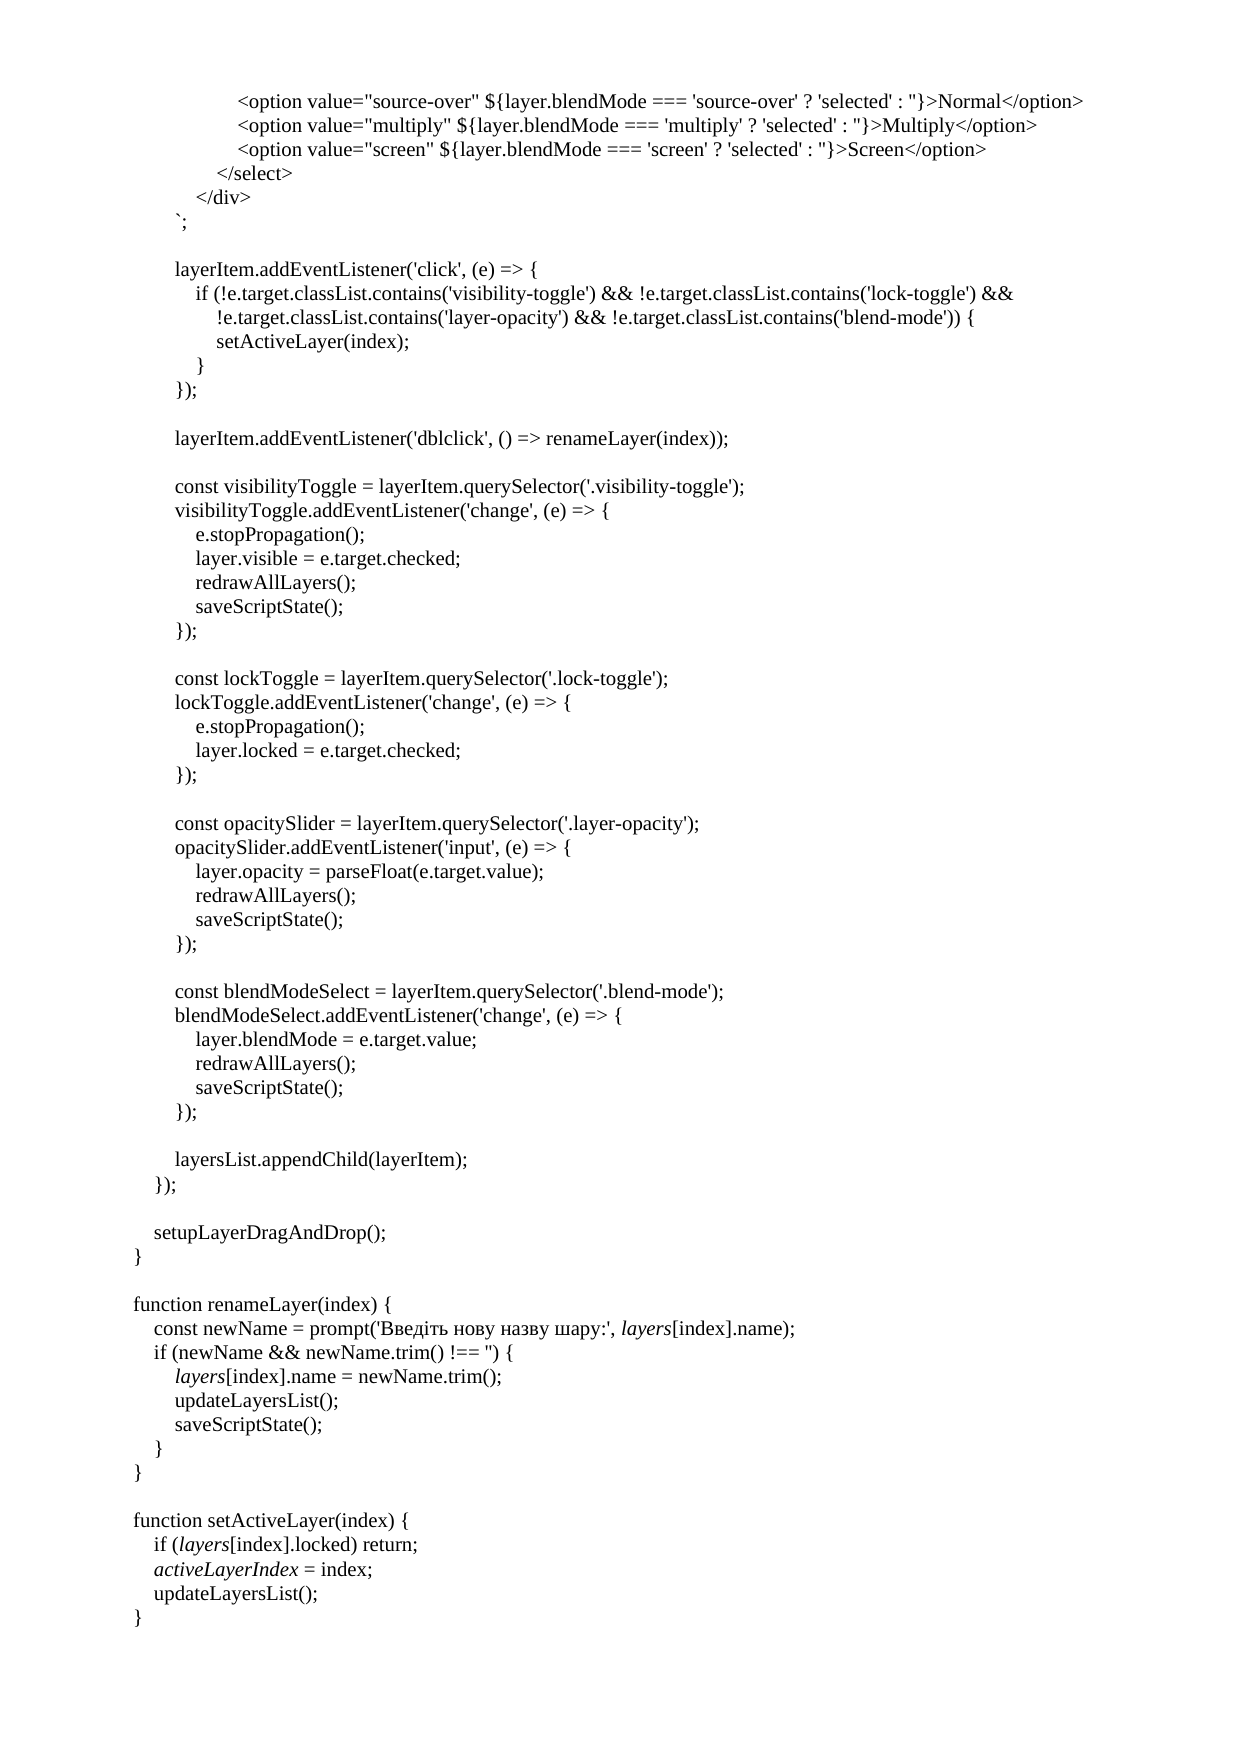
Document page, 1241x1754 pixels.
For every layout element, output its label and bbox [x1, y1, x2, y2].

text [133, 89, 1152, 1629]
